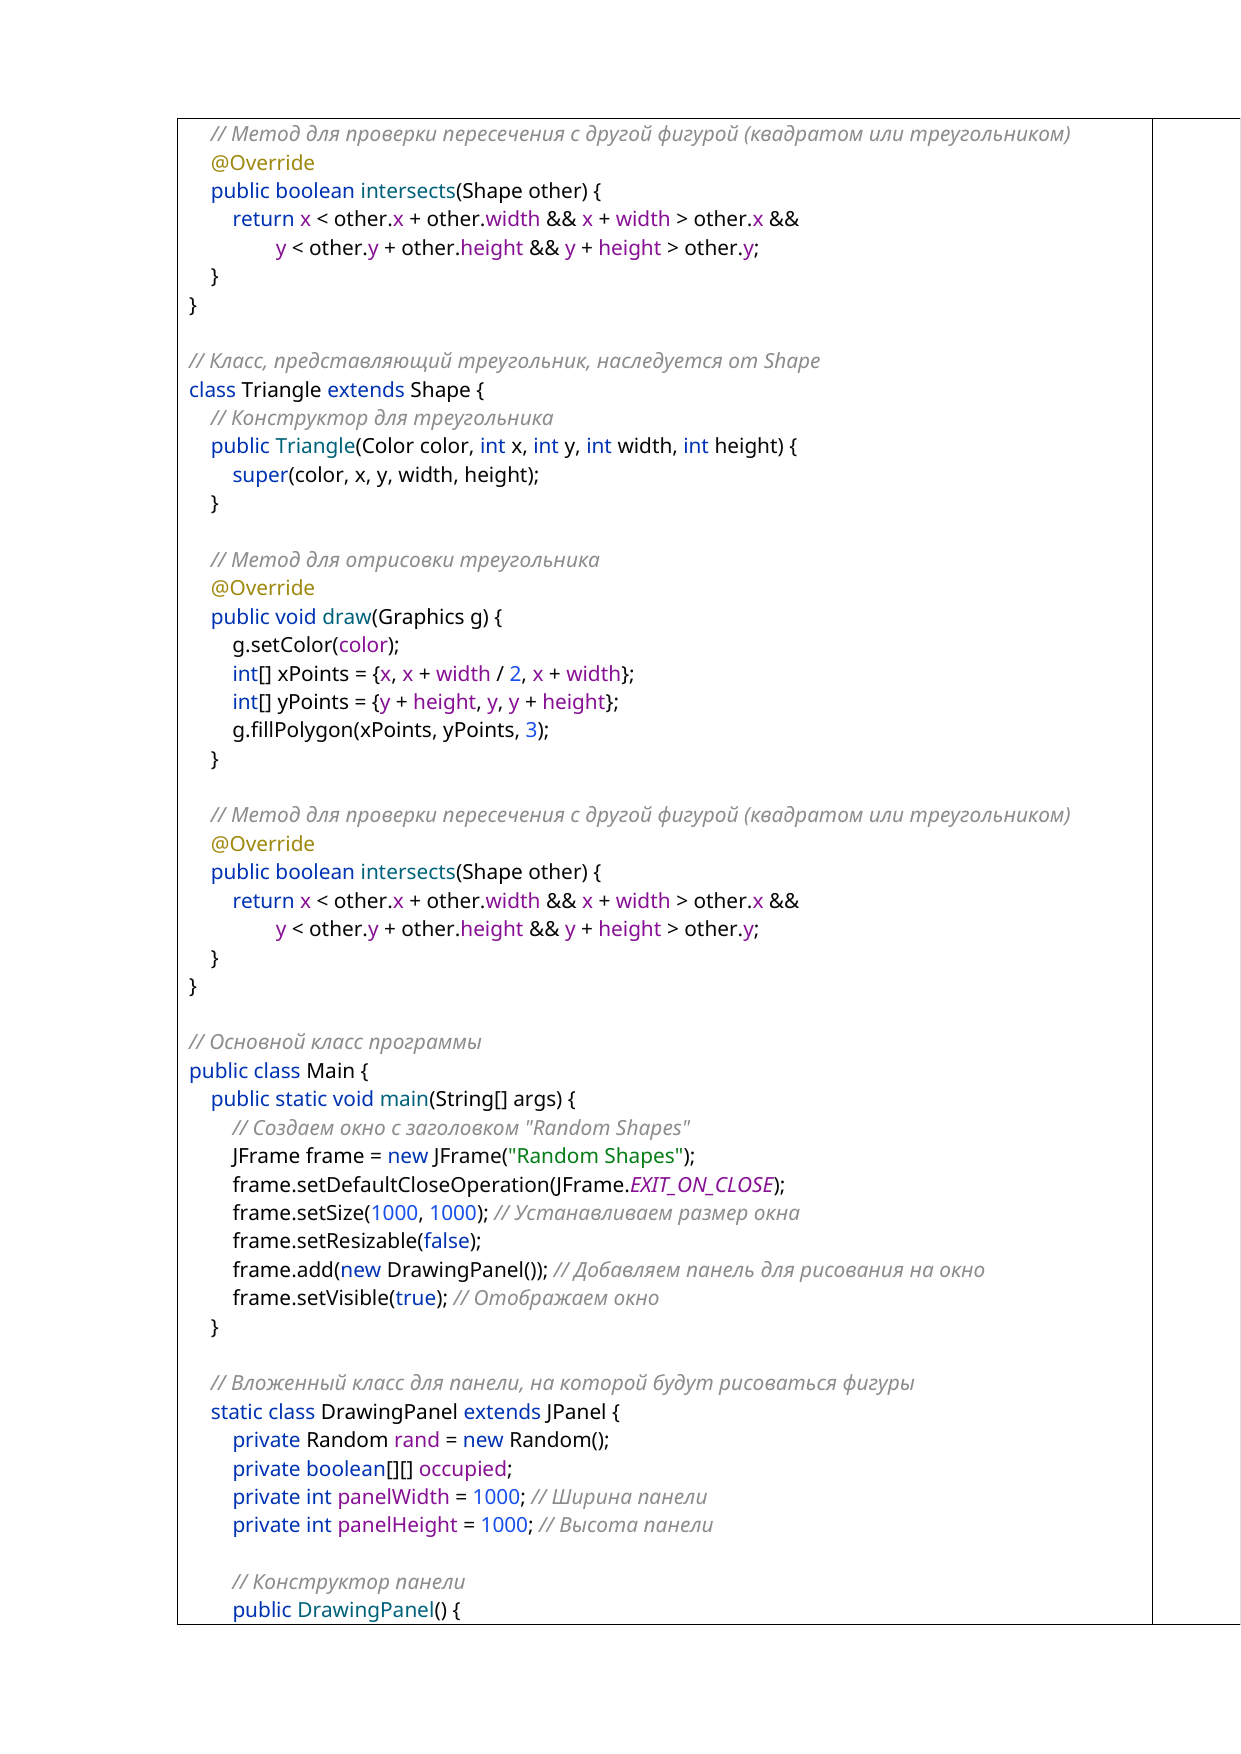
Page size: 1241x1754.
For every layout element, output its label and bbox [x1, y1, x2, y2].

table_header [1153, 119, 1240, 1624]
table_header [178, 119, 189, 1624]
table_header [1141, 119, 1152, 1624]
